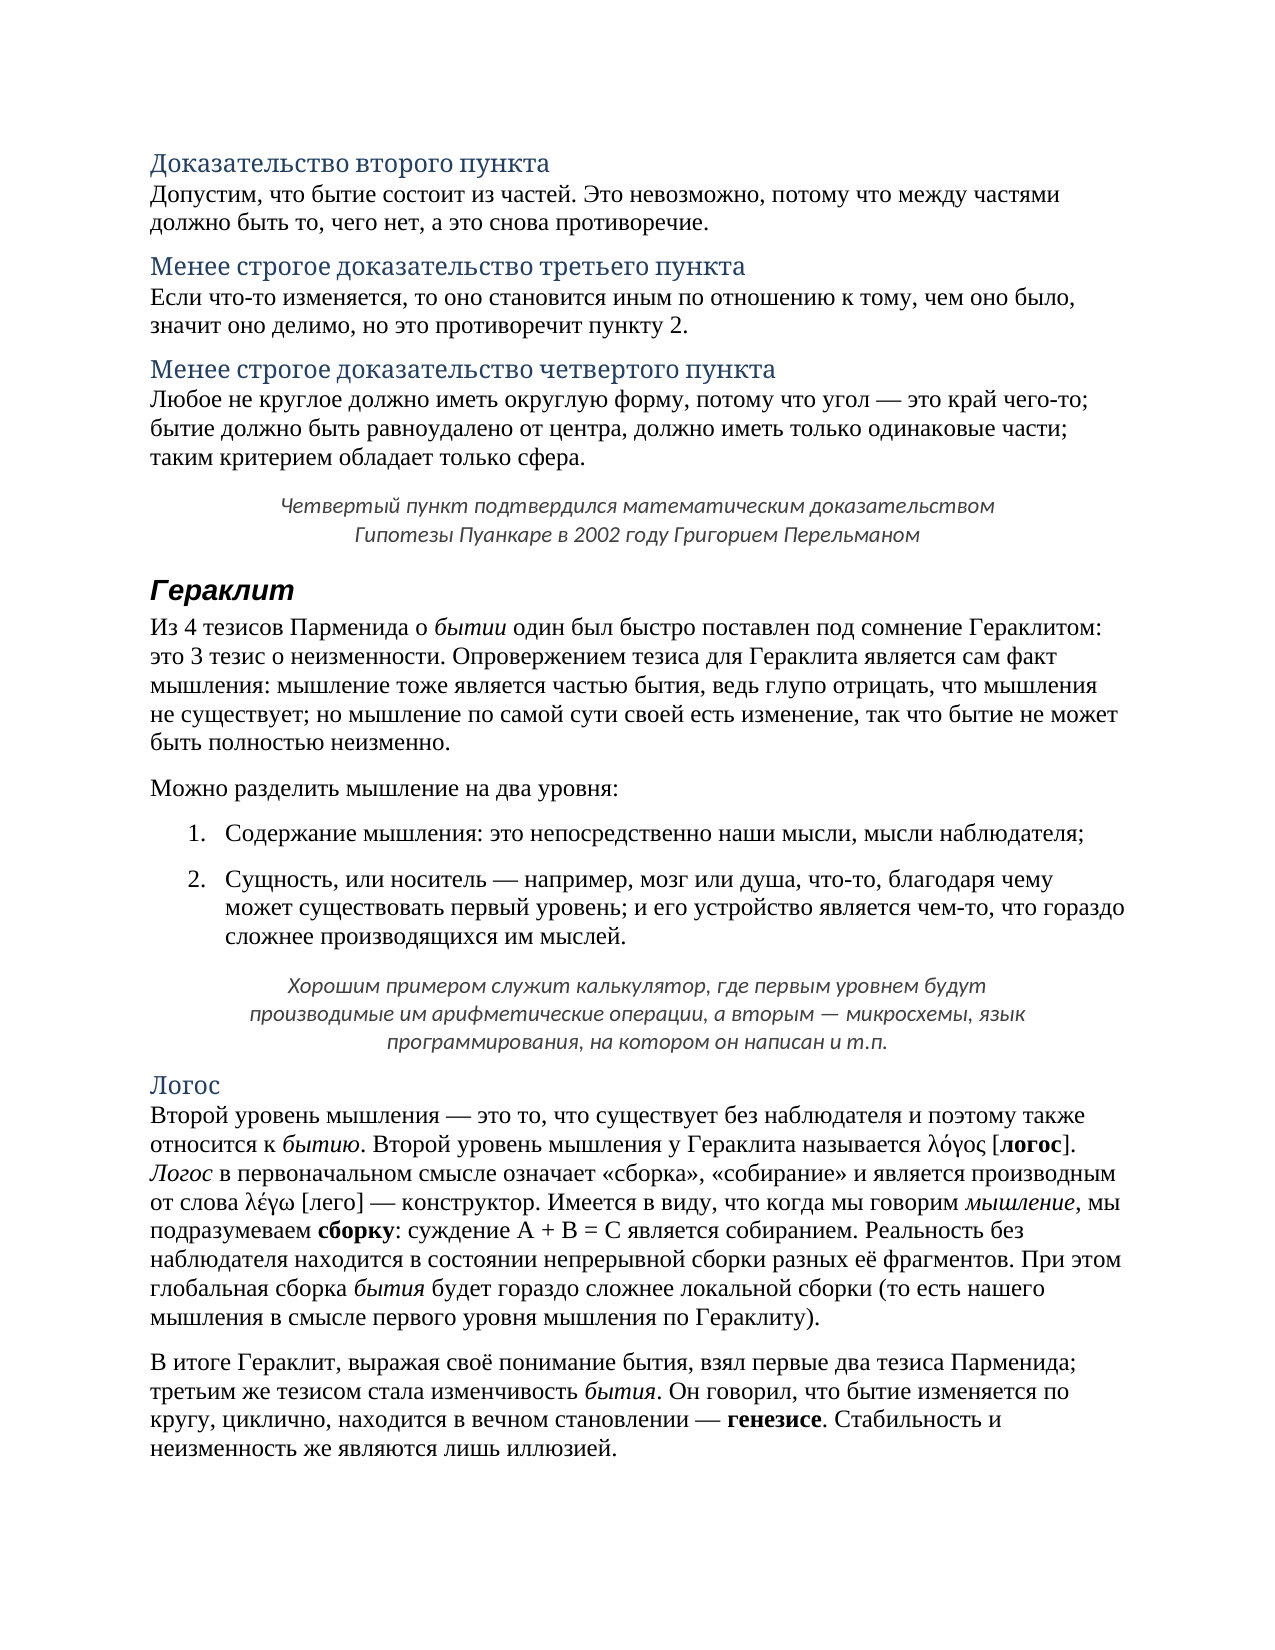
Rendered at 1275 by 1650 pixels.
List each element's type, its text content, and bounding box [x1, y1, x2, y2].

text Допустим, что бытие состоит из частей. Это невозможно, потому что между частями должно быть то, чего нет, а это снова противоречие. [150, 179, 1125, 236]
list Содержание мышления: это непосредственно наши мысли, мысли наблюдателя; [187, 818, 1125, 847]
subtitle Гераклит [150, 573, 1125, 606]
list Сущность, или носитель — например, мозг или душа, что-то, благодаря чему может существовать первый уровень; и его устройство является чем-то, что гораздо сложнее производящихся им мыслей. [187, 864, 1125, 950]
text Хорошим примером служит калькулятор, где первым уровнем будут производимые им арифметические операции, а вторым — микросхемы, язык программирования, на котором он написан и т.п. [240, 971, 1035, 1055]
subtitle Менее строгое доказательство третьего пункта [150, 253, 1125, 282]
text Если что-то изменяется, то оно становится иным по отношению к тому, чем оно было, значит оно делимо, но это противоречит пункту 2. [150, 282, 1125, 339]
subtitle Доказательство второго пункта [150, 150, 1125, 179]
subtitle Менее строгое доказательство четвертого пункта [150, 356, 1125, 384]
text Можно разделить мышление на два уровня: [150, 773, 1125, 802]
text Второй уровень мышления — это то, что существует без наблюдателя и поэтому также относится к бытию. Второй уровень мышления у Гераклита называется λόγος [логоc]. Логос в первоначальном смысле означает «сборка», «собирание» и является производным от слова λέγω [лего] — конструктор. Имеется в виду, что когда мы говорим мышление, мы подразумеваем сборку: суждение A + B = C является собиранием. Реальность без наблюдателя находится в состоянии непрерывной сборки разных её фрагментов. При этом глобальная сборка бытия будет гораздо сложнее локальной сборки (то есть нашего мышления в смысле первого уровня мышления по Гераклиту). [150, 1100, 1125, 1330]
text Из 4 тезисов Парменида о бытии один был быстро поставлен под сомнение Гераклитом: это 3 тезис о неизменности. Опровержением тезиса для Гераклита является сам факт мышления: мышление тоже является частью бытия, ведь глупо отрицать, что мышления не существует; но мышление по самой сути своей есть изменение, так что бытие не может быть полностью неизменно. [150, 612, 1125, 756]
text Любое не круглое должно иметь округлую форму, потому что угол — это край чего-то; бытие должно быть равноудалено от центра, должно иметь только одинаковые части; таким критерием обладает только сфера. [150, 384, 1125, 471]
subtitle Логос [150, 1072, 1125, 1100]
text В итоге Гераклит, выражая своё понимание бытия, взял первые два тезиса Парменида; третьим же тезисом стала изменчивость бытия. Он говорил, что бытие изменяется по кругу, циклично, находится в вечном становлении — генезисе. Стабильность и неизменность же являются лишь иллюзией. [150, 1347, 1125, 1462]
text Четвертый пункт подтвердился математическим доказательством Гипотезы Пуанкаре в 2002 году Григорием Перельманом [240, 492, 1035, 548]
